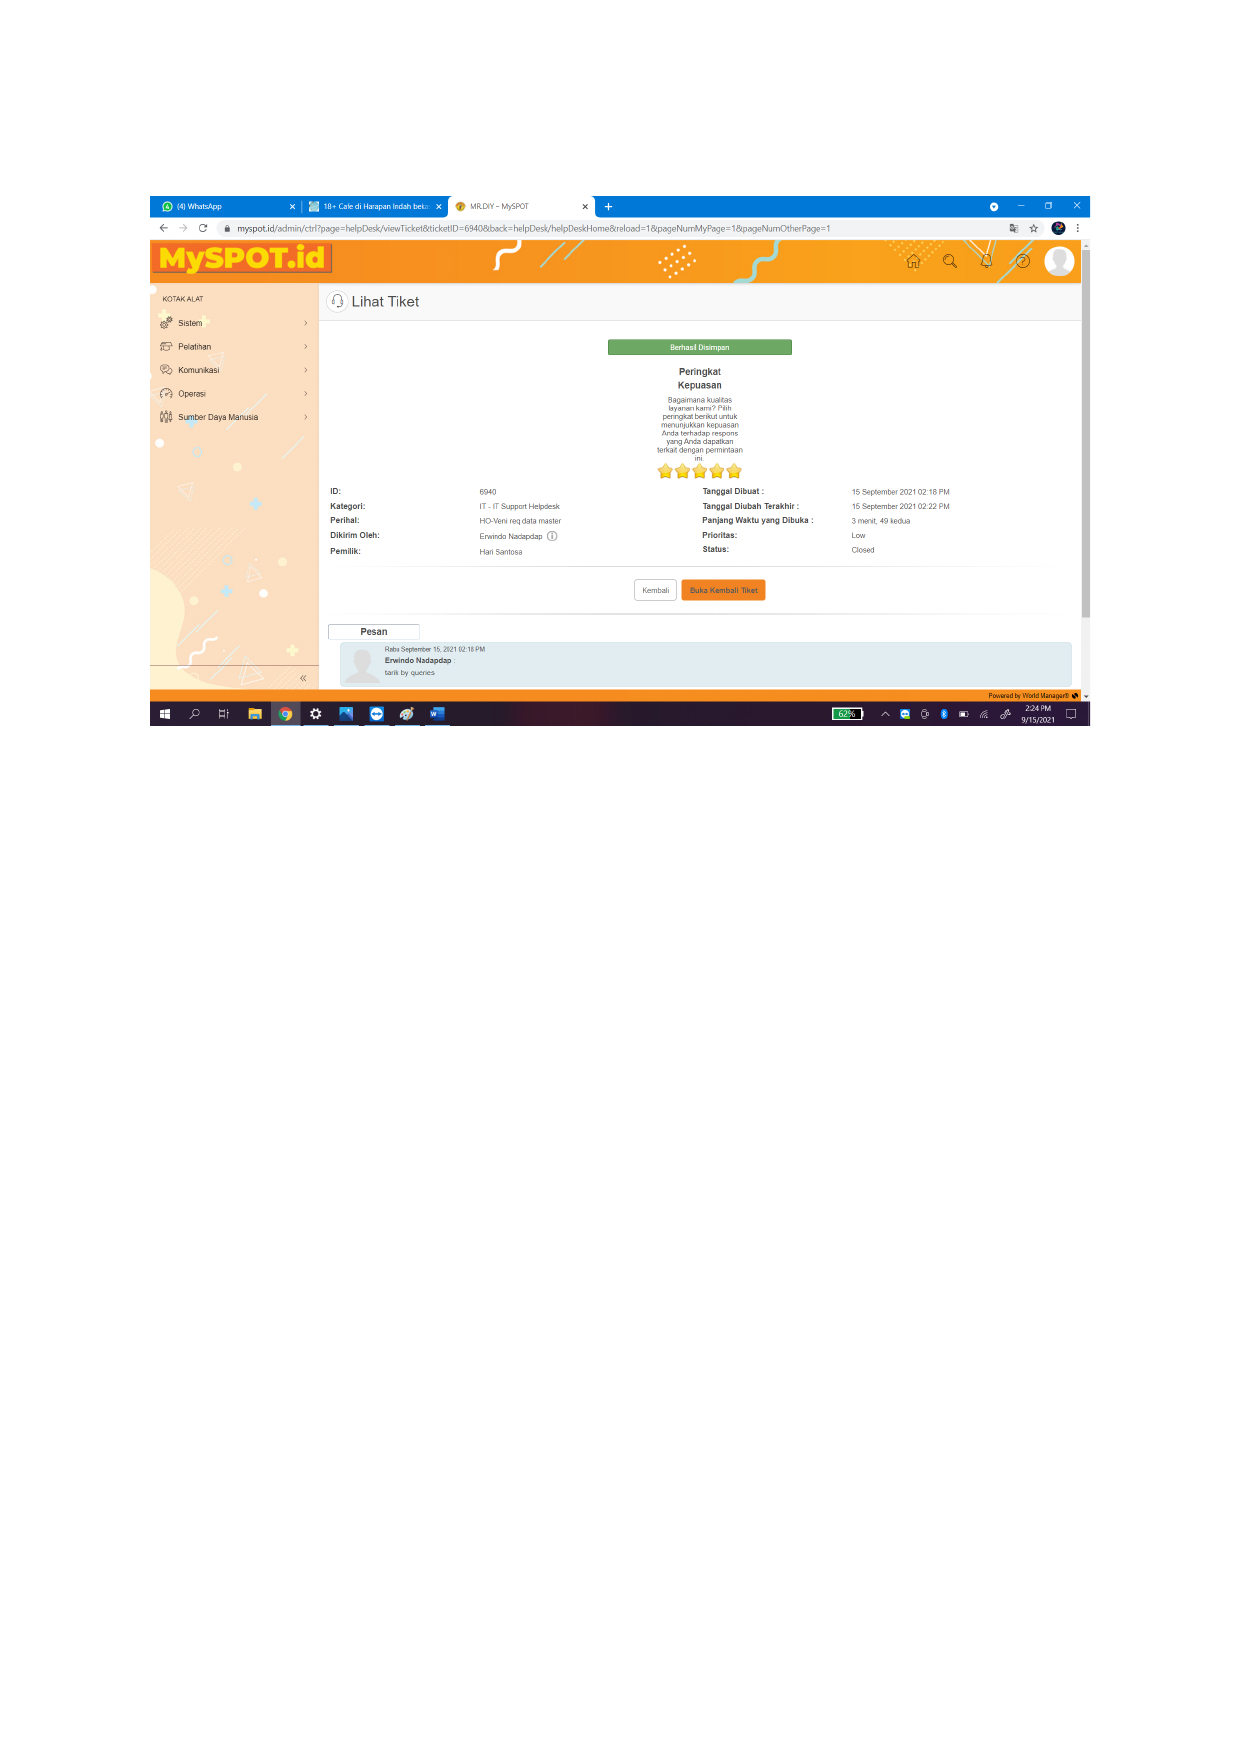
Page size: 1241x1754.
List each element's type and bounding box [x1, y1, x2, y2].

picture [150, 196, 1091, 726]
